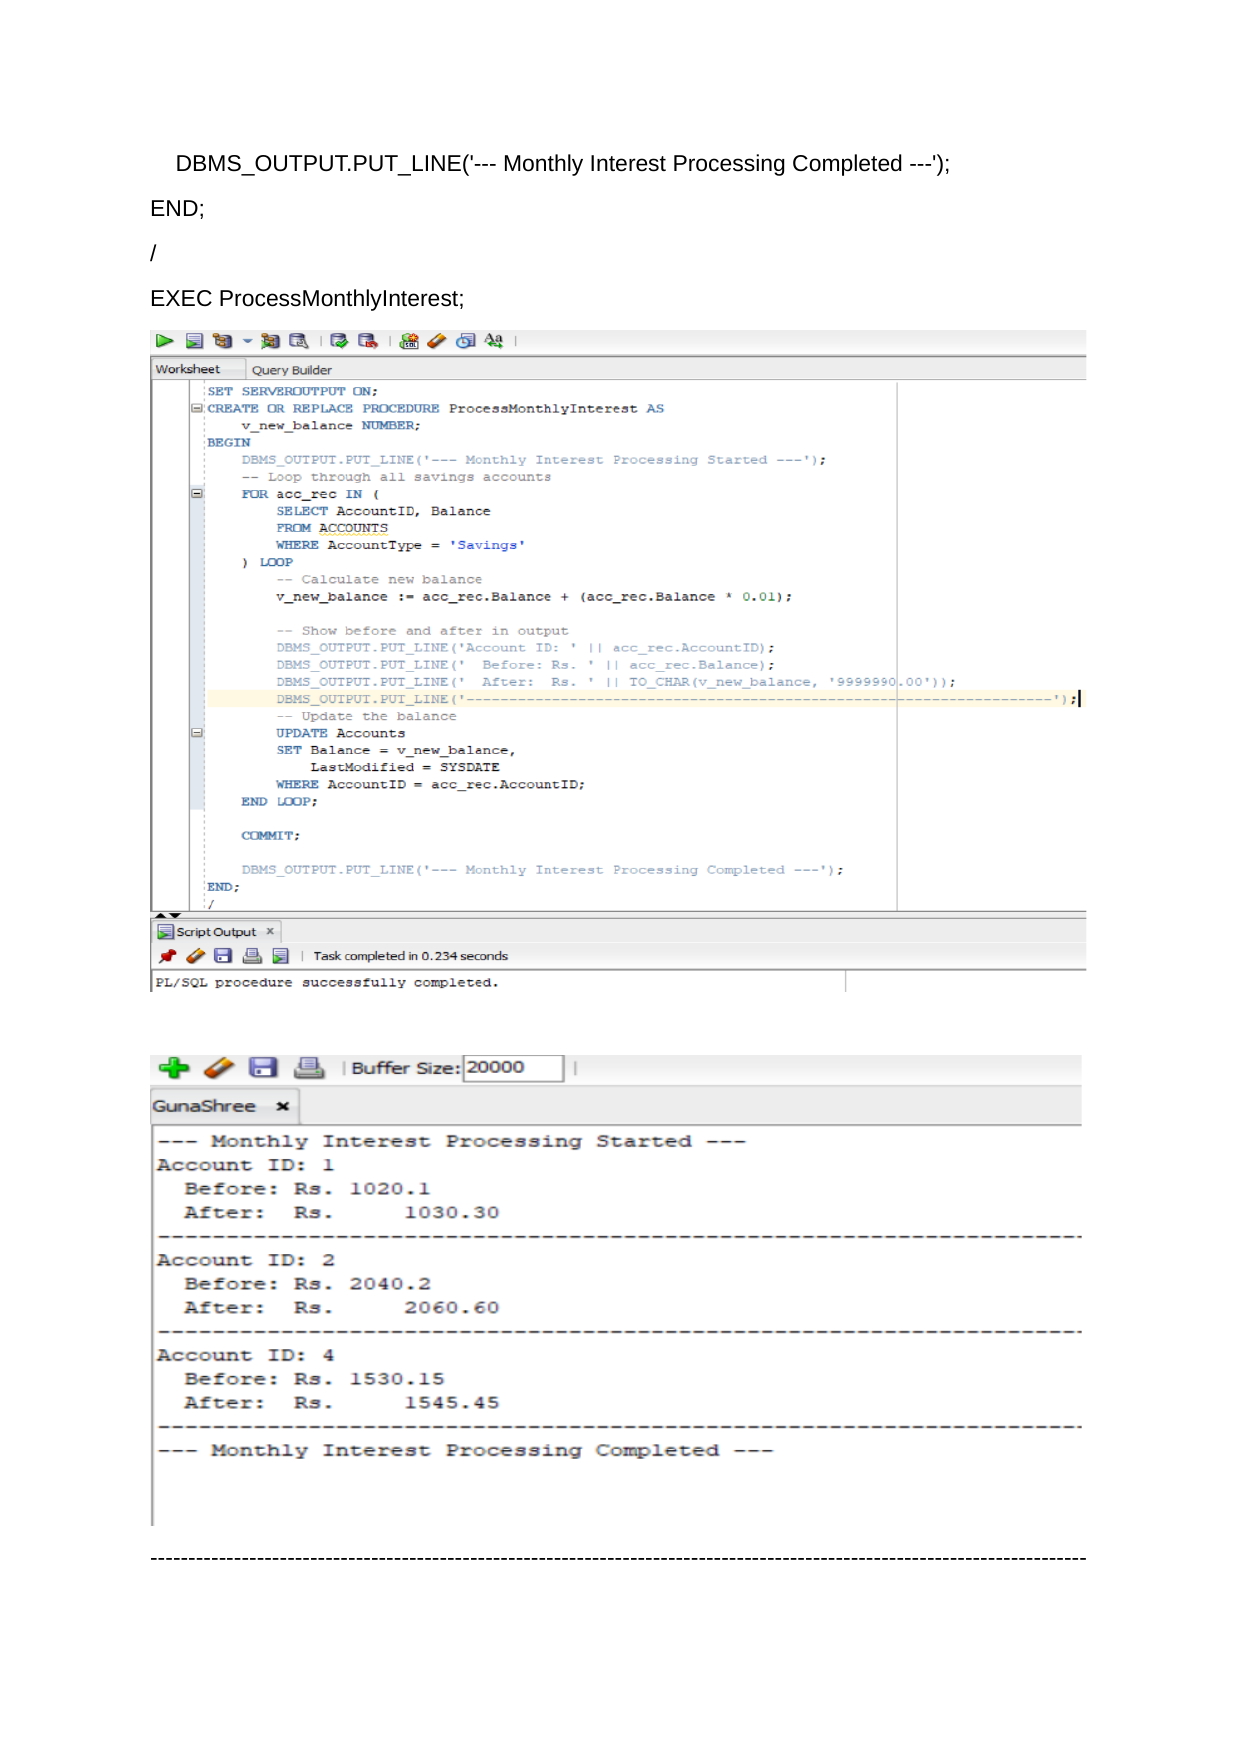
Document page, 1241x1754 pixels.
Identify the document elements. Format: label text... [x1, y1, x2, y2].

picture [150, 1055, 1082, 1526]
text --------------------------------------------------------------------------------------------------------------------------- [150, 1544, 1090, 1570]
text / [150, 240, 1090, 267]
picture [150, 330, 1087, 992]
text DBMS_OUTPUT.PUT_LINE('--- Monthly Interest Processing Completed ---'); [150, 150, 1090, 176]
text END; [150, 195, 1090, 221]
text EXEC ProcessMonthlyInterest; [150, 285, 1090, 312]
